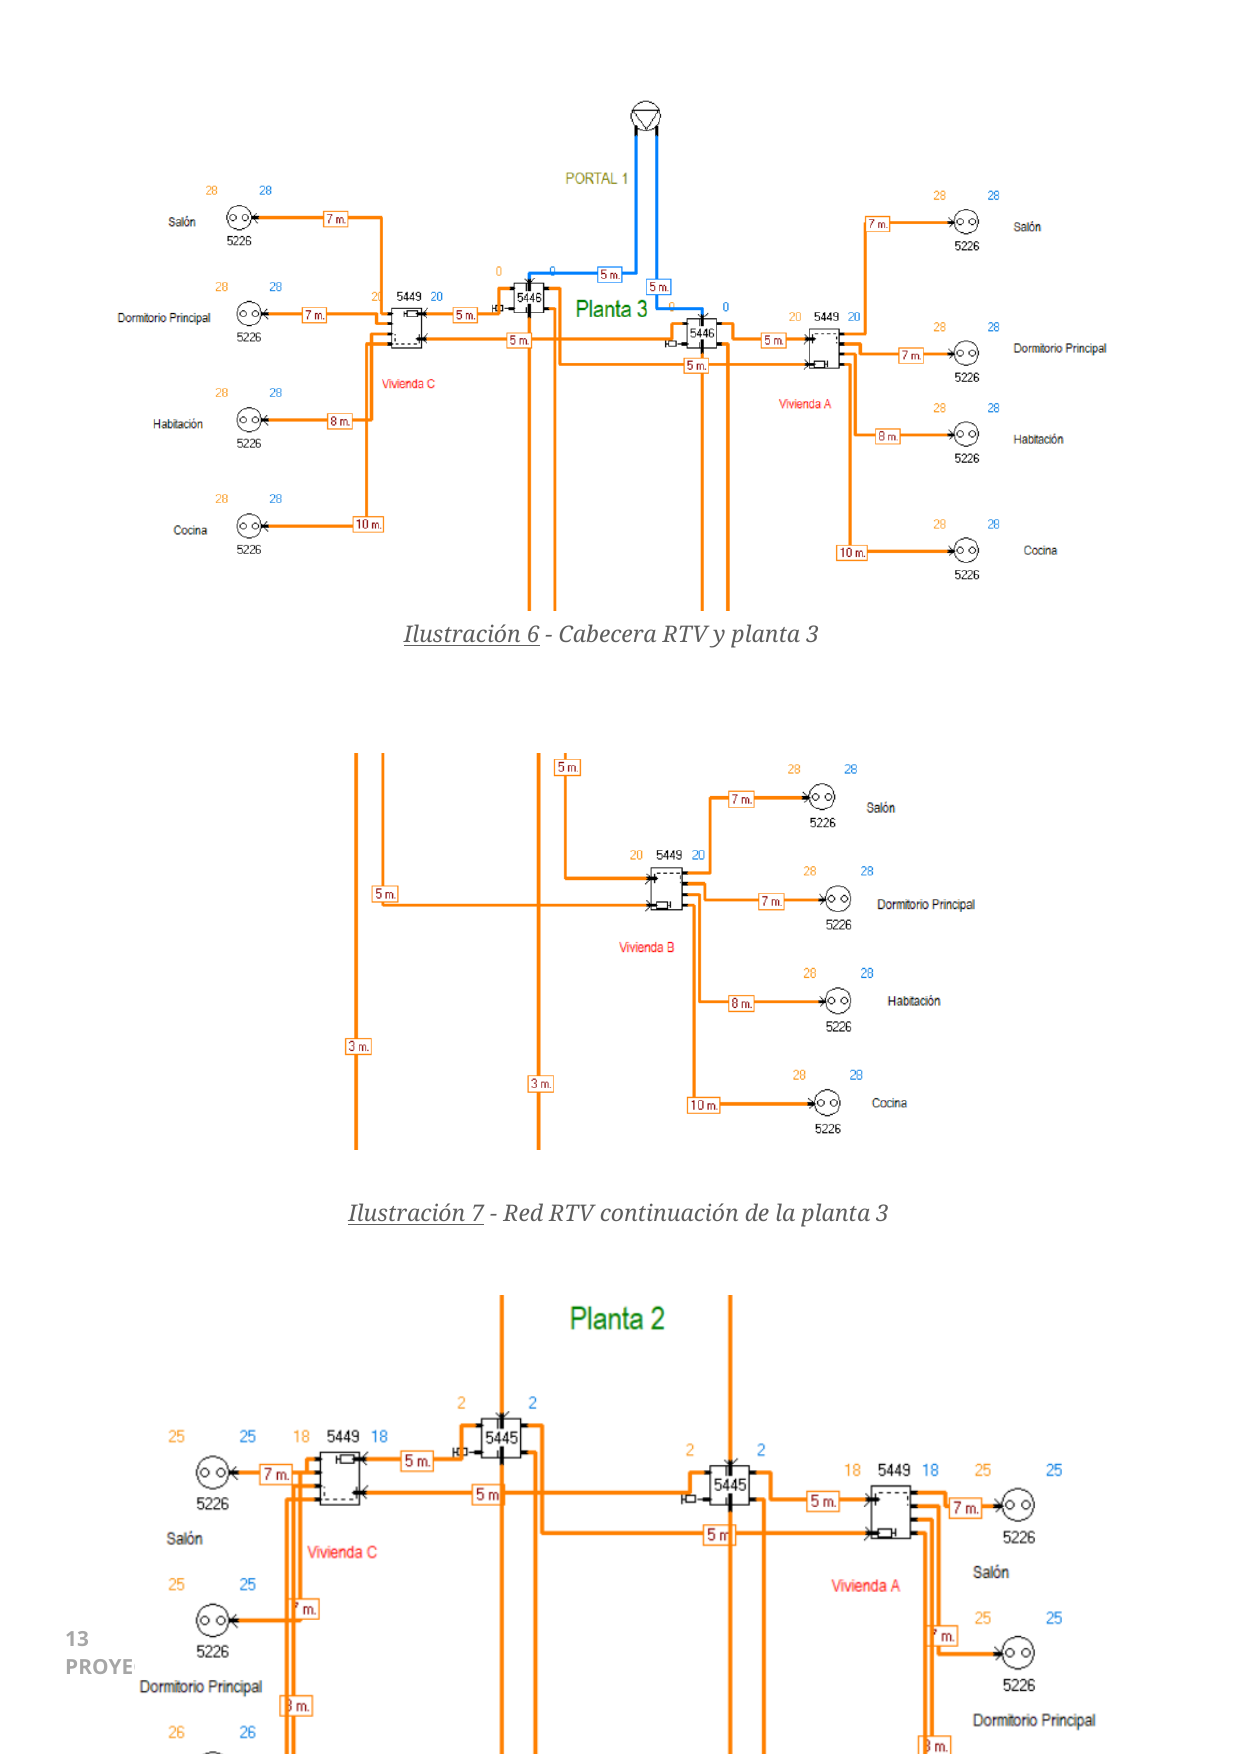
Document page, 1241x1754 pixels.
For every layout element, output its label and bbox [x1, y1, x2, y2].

picture [244, 753, 992, 1150]
picture [134, 1295, 1106, 1754]
picture [106, 76, 1113, 610]
